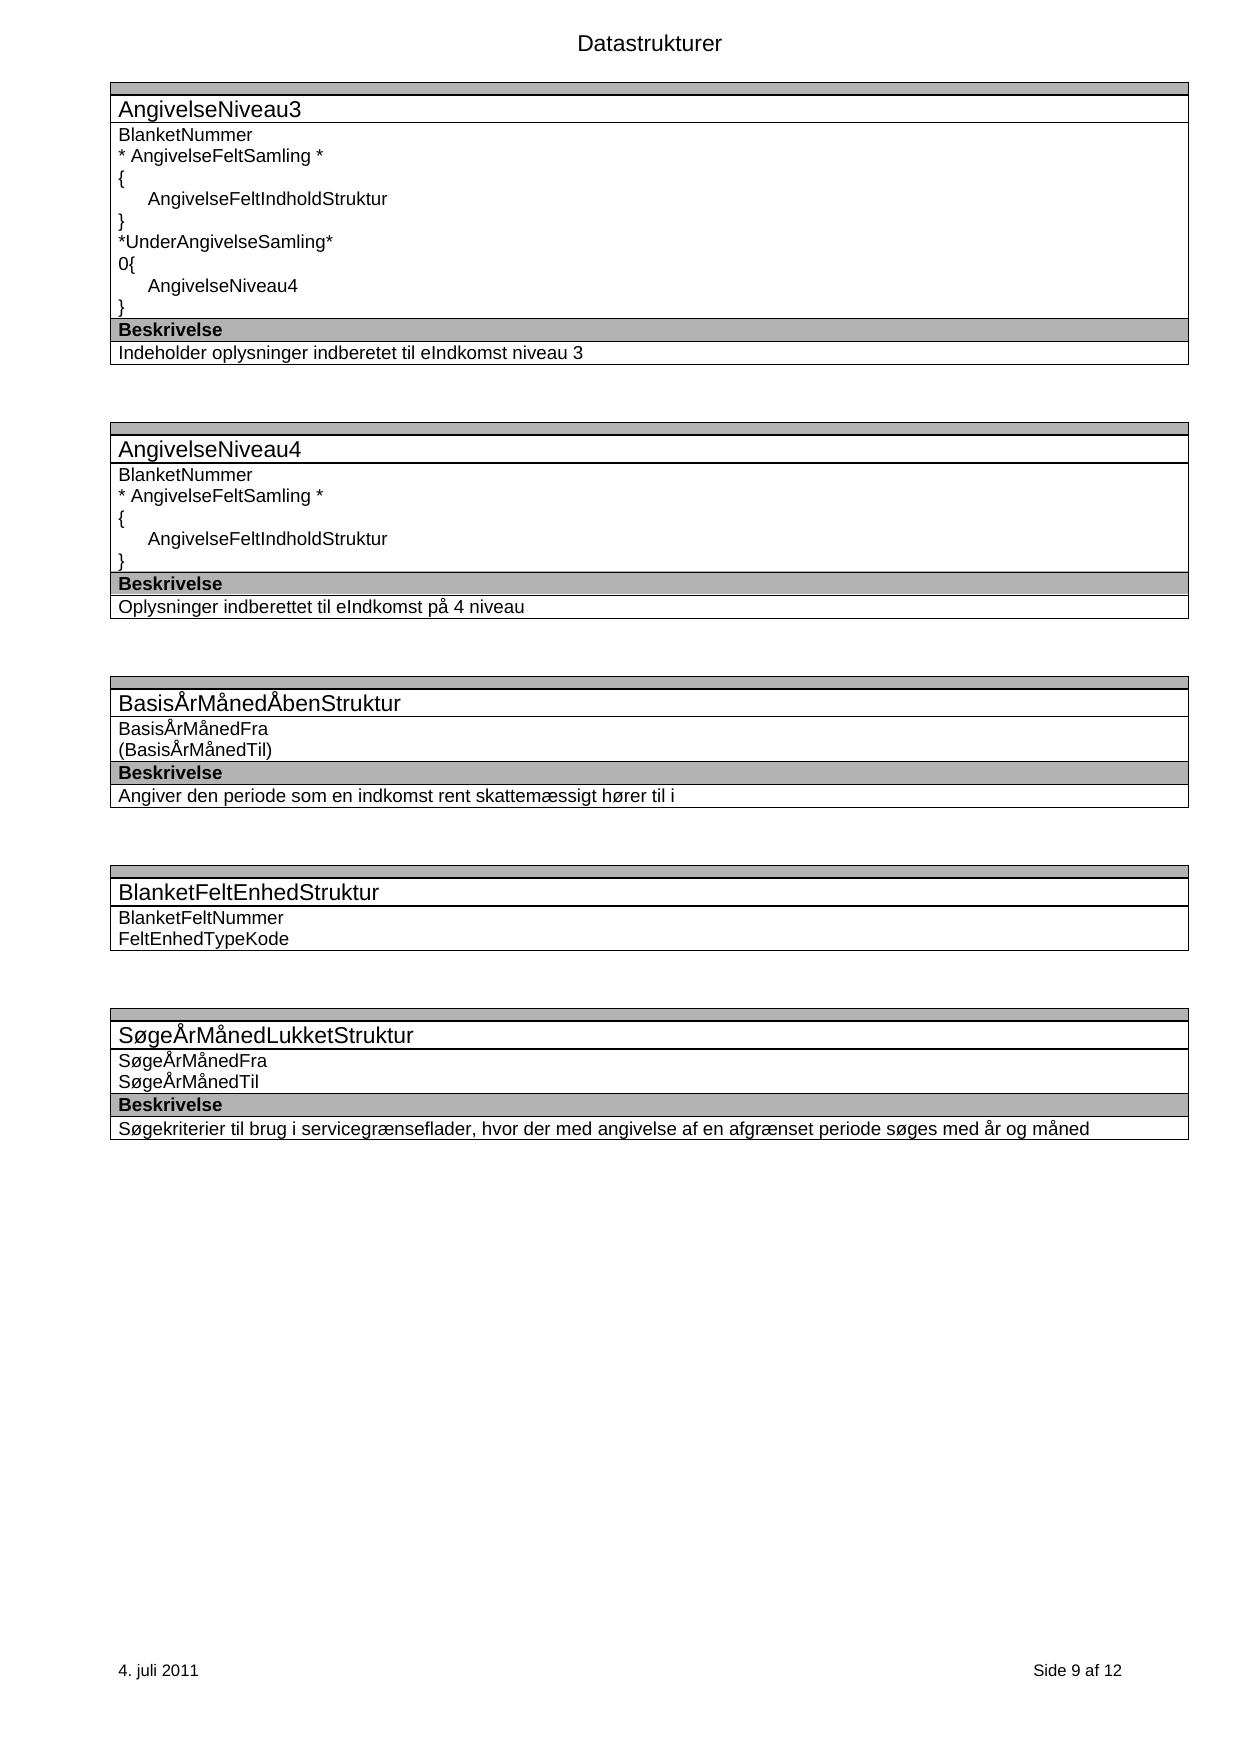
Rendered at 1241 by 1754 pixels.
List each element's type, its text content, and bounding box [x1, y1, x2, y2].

table_cell AngivelseNiveau4 [111, 436, 1188, 462]
table_cell BasisÅrMånedÅbenStruktur [111, 690, 1188, 716]
table_cell BasisÅrMånedFra (BasisÅrMånedTil) [111, 717, 1188, 761]
table_cell Beskrivelse [111, 1094, 1188, 1116]
table_cell SøgeÅrMånedLukketStruktur [111, 1022, 1188, 1048]
table_cell Oplysninger indberettet til eIndkomst på 4 niveau [111, 596, 1188, 618]
table_cell Indeholder oplysninger indberetet til eIndkomst niveau 3 [111, 342, 1188, 364]
table_cell BlanketFeltEnhedStruktur [111, 879, 1188, 905]
table_header [111, 83, 1188, 94]
table_cell BlanketNummer * AngivelseFeltSamling * { AngivelseFeltIndholdStruktur } *UnderAngivelseSamling* 0{ AngivelseNiveau4 } [111, 123, 1188, 317]
table_cell Beskrivelse [111, 573, 1188, 594]
table_cell SøgeÅrMånedFra SøgeÅrMånedTil [111, 1050, 1188, 1093]
table_cell Beskrivelse [111, 319, 1188, 341]
table_header [111, 423, 1188, 434]
table_header [111, 1009, 1188, 1020]
table_header [111, 677, 1188, 688]
table_cell BlanketNummer * AngivelseFeltSamling * { AngivelseFeltIndholdStruktur } [111, 464, 1188, 571]
table_cell Angiver den periode som en indkomst rent skattemæssigt hører til i [111, 785, 1188, 807]
table_cell AngivelseNiveau3 [111, 96, 1188, 122]
table_cell Søgekriterier til brug i servicegrænseflader, hvor der med angivelse af en afgrænset periode søges med år og måned [111, 1117, 1188, 1139]
table_cell Beskrivelse [111, 762, 1188, 784]
table_cell BlanketFeltNummer FeltEnhedTypeKode [111, 907, 1188, 950]
table_header [111, 866, 1188, 877]
